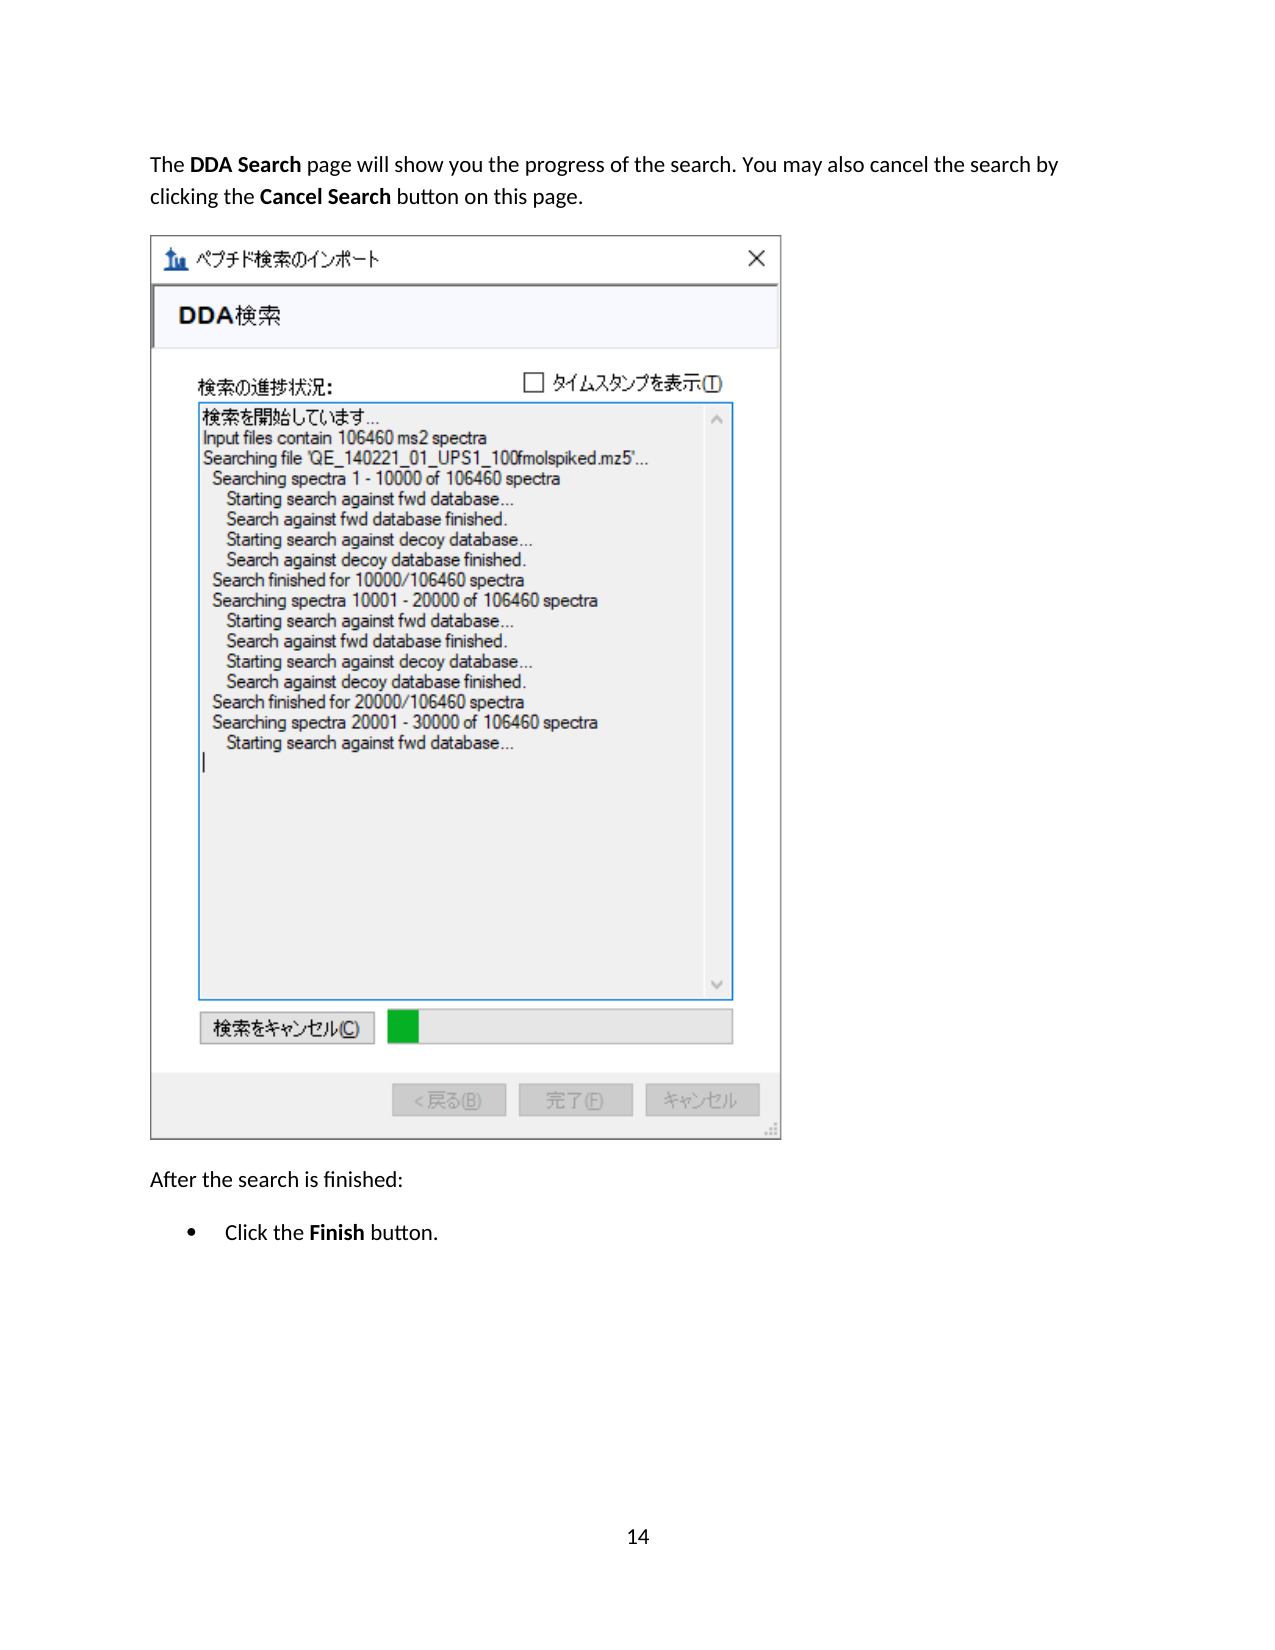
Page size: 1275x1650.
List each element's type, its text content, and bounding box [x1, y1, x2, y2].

text The DDA Search page will show you the progress of the search. You may also cancel the search by clicking the Cancel Search button on this page. [150, 150, 1125, 210]
text After the search is finished: [150, 1165, 1125, 1193]
picture [150, 235, 782, 1140]
list Click the Finish button. [187, 1218, 1125, 1246]
